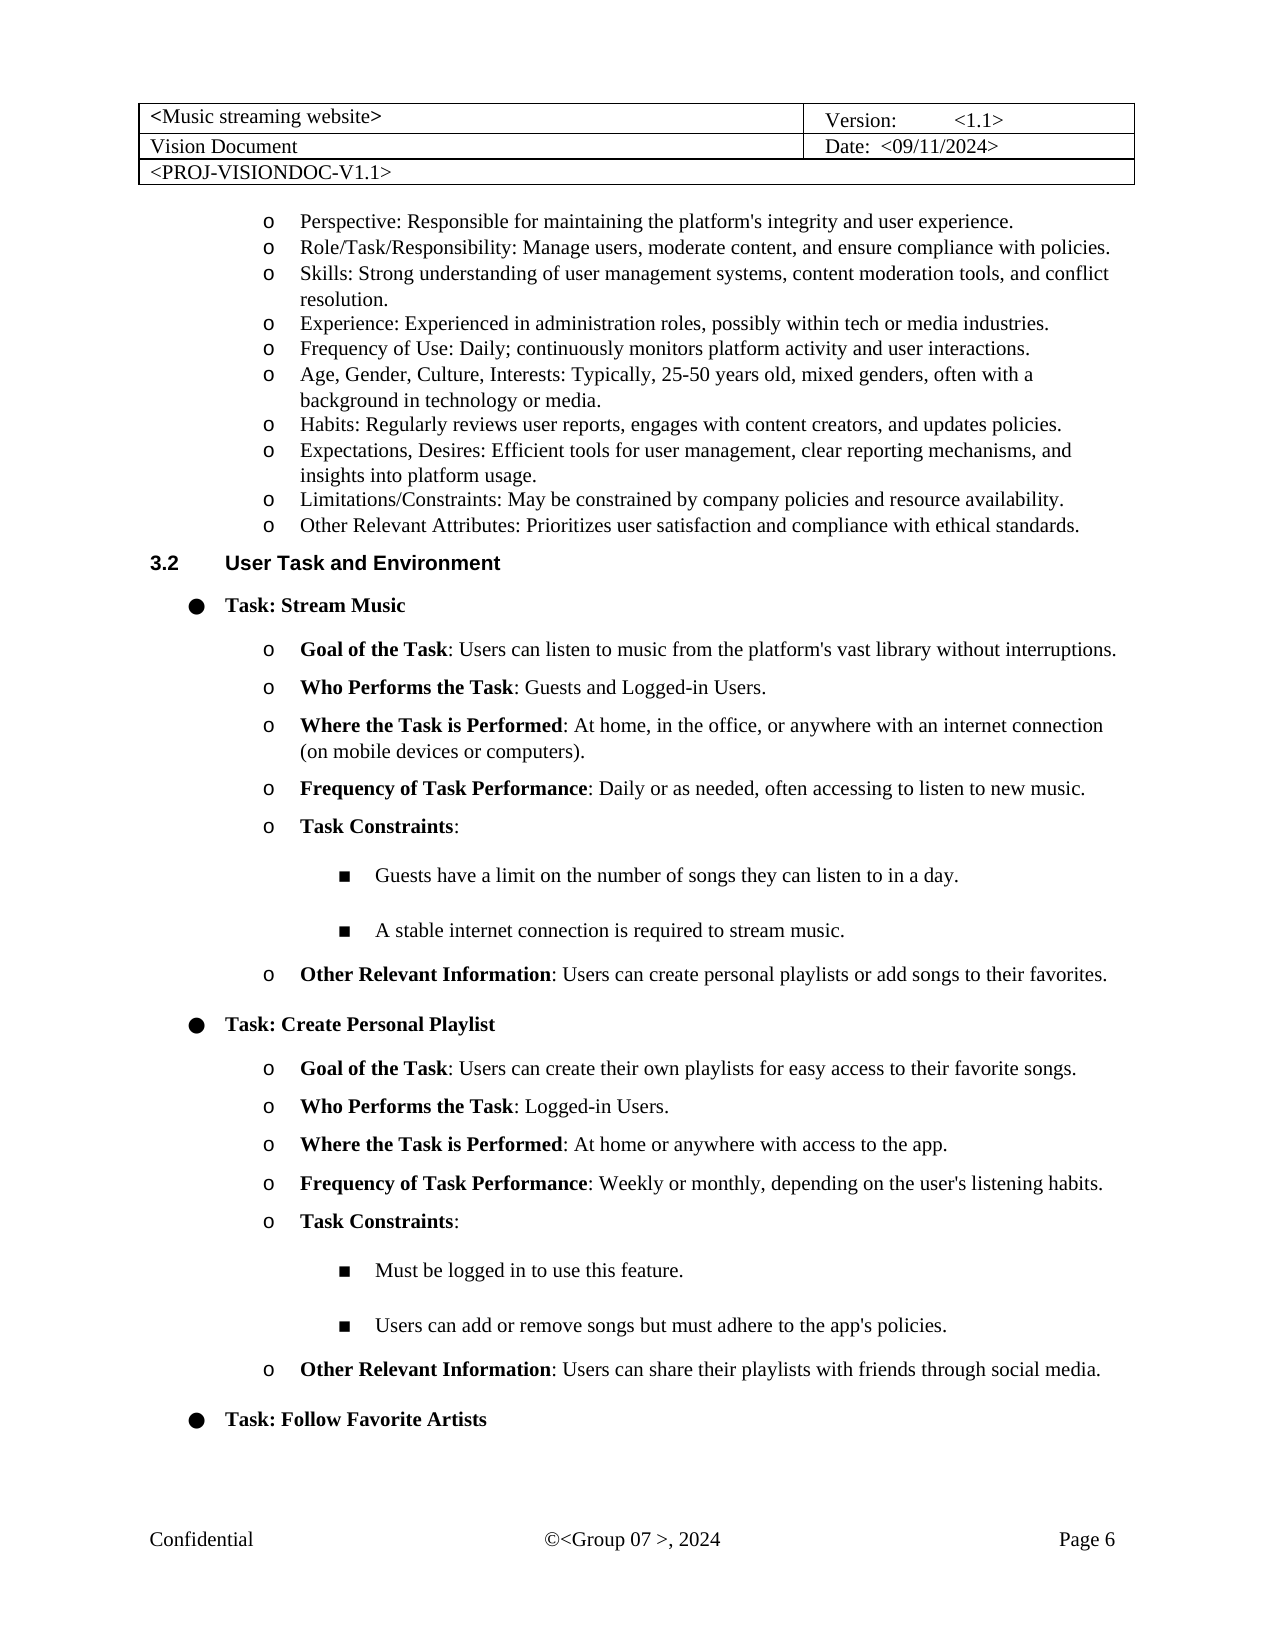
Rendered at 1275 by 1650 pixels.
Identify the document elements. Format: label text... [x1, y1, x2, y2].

list Frequency of Use: Daily; continuously monitors platform activity and user interactions. [262, 336, 1125, 362]
list Task Constraints: [262, 814, 1125, 839]
list Role/Task/Responsibility: Manage users, moderate content, and ensure compliance with policies. [262, 235, 1125, 261]
subtitle User Task and Environment [150, 551, 1125, 575]
list Task: Follow Favorite Artists [187, 1396, 1125, 1438]
list Limitations/Constraints: May be constrained by company policies and resource availability. [262, 487, 1125, 513]
list Task: Create Personal Playlist [187, 1001, 1125, 1043]
list Task Constraints: [262, 1209, 1125, 1234]
list Perspective: Responsible for maintaining the platform's integrity and user experience. [262, 209, 1125, 235]
list Habits: Regularly reviews user reports, engages with content creators, and updates policies. [262, 412, 1125, 437]
list Goal of the Task: Users can create their own playlists for easy access to their favorite songs. [262, 1056, 1125, 1081]
list Experience: Experienced in administration roles, possibly within tech or media industries. [262, 311, 1125, 336]
list A stable internet connection is required to stream music. [337, 907, 1125, 950]
list Other Relevant Attributes: Prioritizes user satisfaction and compliance with ethical standards. [262, 513, 1125, 539]
list Goal of the Task: Users can listen to music from the platform's vast library without interruptions. [262, 637, 1125, 662]
list Frequency of Task Performance: Weekly or monthly, depending on the user's listening habits. [262, 1170, 1125, 1196]
list Where the Task is Performed: At home or anywhere with access to the app. [262, 1132, 1125, 1158]
list Where the Task is Performed: At home, in the office, or anywhere with an internet connection (on mobile devices or computers). [262, 713, 1125, 763]
list Who Performs the Task: Logged-in Users. [262, 1094, 1125, 1120]
list Expectations, Desires: Efficient tools for user management, clear reporting mechanisms, and insights into platform usage. [262, 437, 1125, 487]
list Age, Gender, Culture, Interests: Typically, 25-50 years old, mixed genders, often with a background in technology or media. [262, 362, 1125, 412]
list Skills: Strong understanding of user management systems, content moderation tools, and conflict resolution. [262, 261, 1125, 311]
list Task: Stream Music [187, 581, 1125, 624]
list Must be logged in to use this feature. [337, 1247, 1125, 1289]
list Guests have a limit on the number of songs they can listen to in a day. [337, 852, 1125, 894]
list Who Performs the Task: Guests and Logged-in Users. [262, 675, 1125, 701]
list Frequency of Task Performance: Daily or as needed, often accessing to listen to new music. [262, 775, 1125, 801]
list Other Relevant Information: Users can create personal playlists or add songs to their favorites. [262, 962, 1125, 988]
list Users can add or remove songs but must adhere to the app's policies. [337, 1302, 1125, 1345]
list Other Relevant Information: Users can share their playlists with friends through social media. [262, 1357, 1125, 1383]
